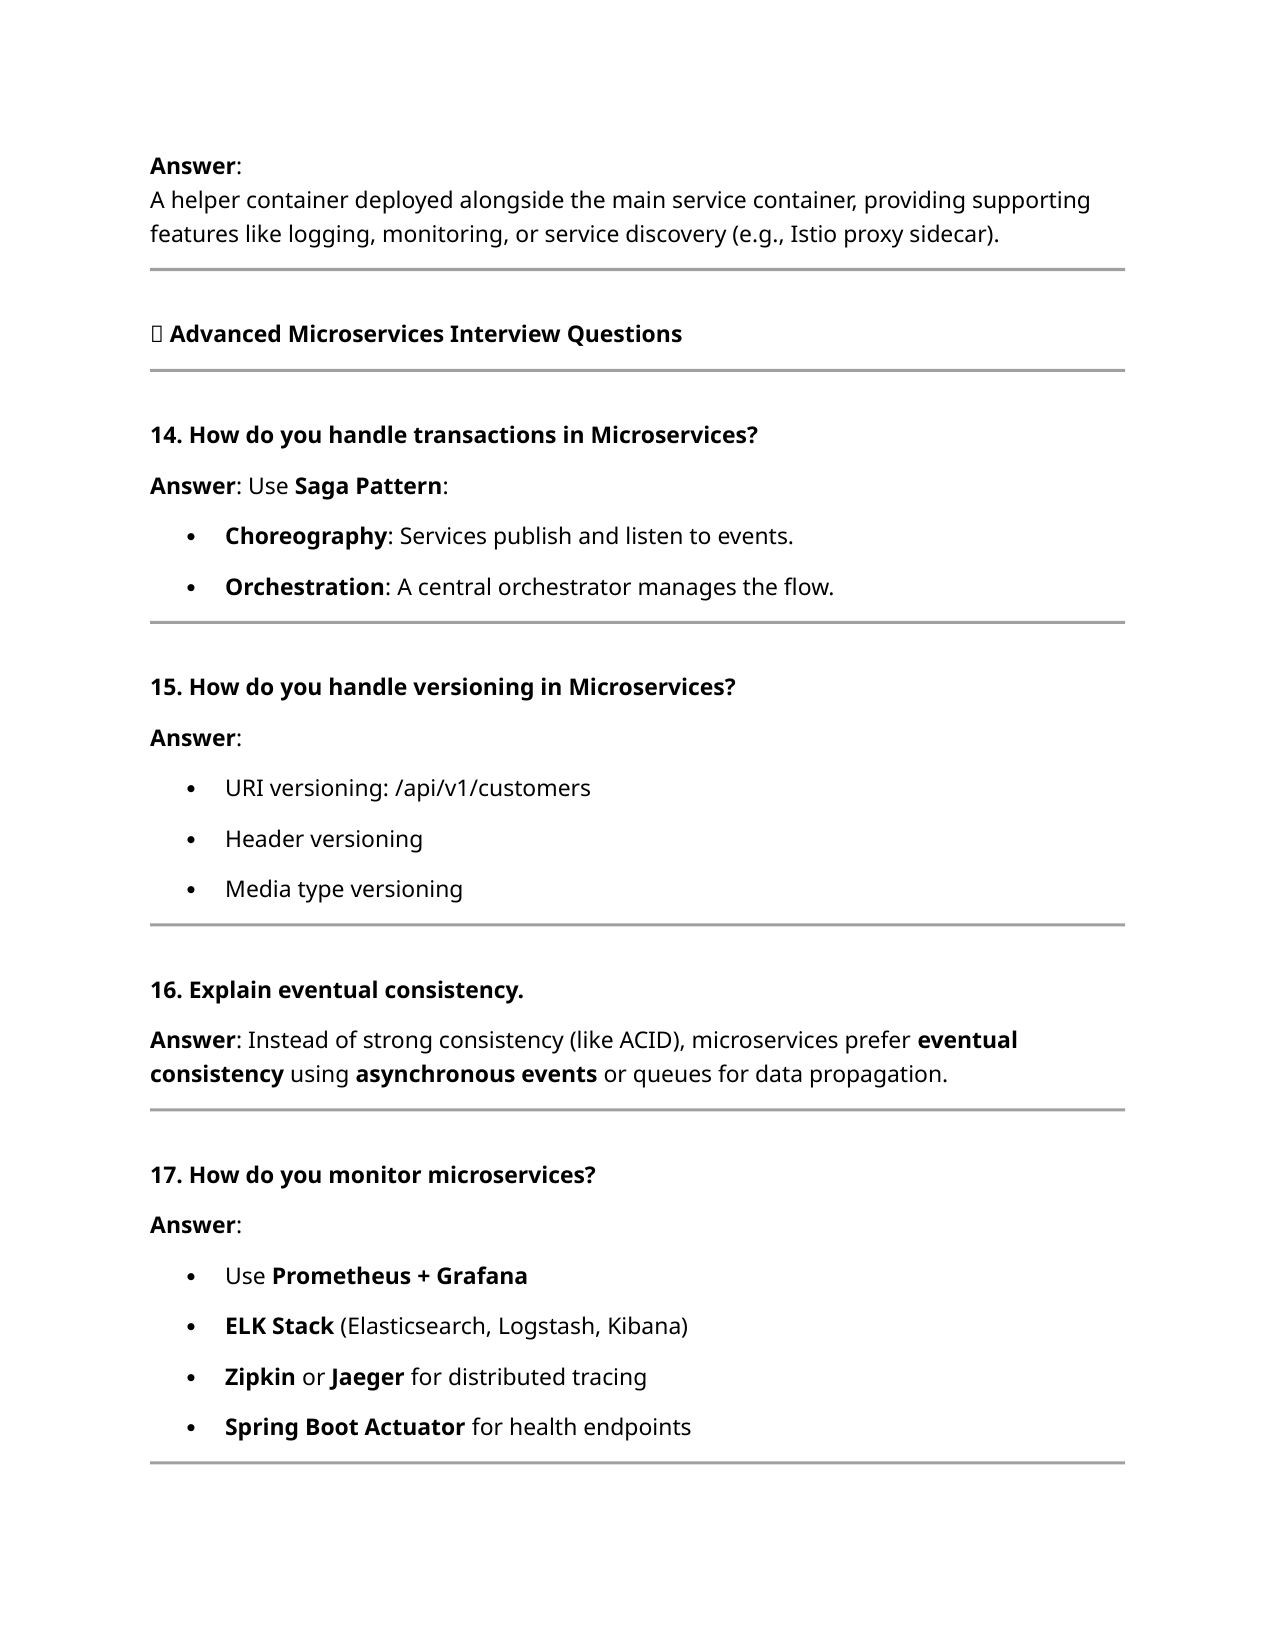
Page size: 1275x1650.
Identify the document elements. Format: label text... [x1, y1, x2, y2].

list Header versioning [187, 822, 1125, 854]
list Media type versioning [187, 873, 1125, 904]
list Use Prometheus + Grafana [187, 1259, 1125, 1291]
list Spring Boot Actuator for health endpoints [187, 1411, 1125, 1442]
text 17. How do you monitor microservices? [150, 1159, 1125, 1190]
text Answer: [150, 1209, 1125, 1240]
list Orchestration: A central orchestrator manages the flow. [187, 570, 1125, 602]
list Zipkin or Jaeger for distributed tracing [187, 1360, 1125, 1392]
text Answer: A helper container deployed alongside the main service container, providing supporting features like logging, monitoring, or service discovery (e.g., Istio proxy sidecar). [150, 150, 1125, 249]
text Answer: Use Saga Pattern: [150, 469, 1125, 501]
text 🚀 Advanced Microservices Interview Questions [150, 318, 1125, 349]
text Answer: [150, 722, 1125, 753]
text 14. How do you handle transactions in Microservices? [150, 419, 1125, 450]
text Answer: Instead of strong consistency (like ACID), microservices prefer eventual consistency using asynchronous events or queues for data propagation. [150, 1024, 1125, 1089]
list URI versioning: /api/v1/customers [187, 772, 1125, 803]
text 16. Explain eventual consistency. [150, 974, 1125, 1005]
list Choreography: Services publish and listen to events. [187, 520, 1125, 551]
list ELK Stack (Elasticsearch, Logstash, Kibana) [187, 1310, 1125, 1341]
text 15. How do you handle versioning in Microservices? [150, 671, 1125, 702]
